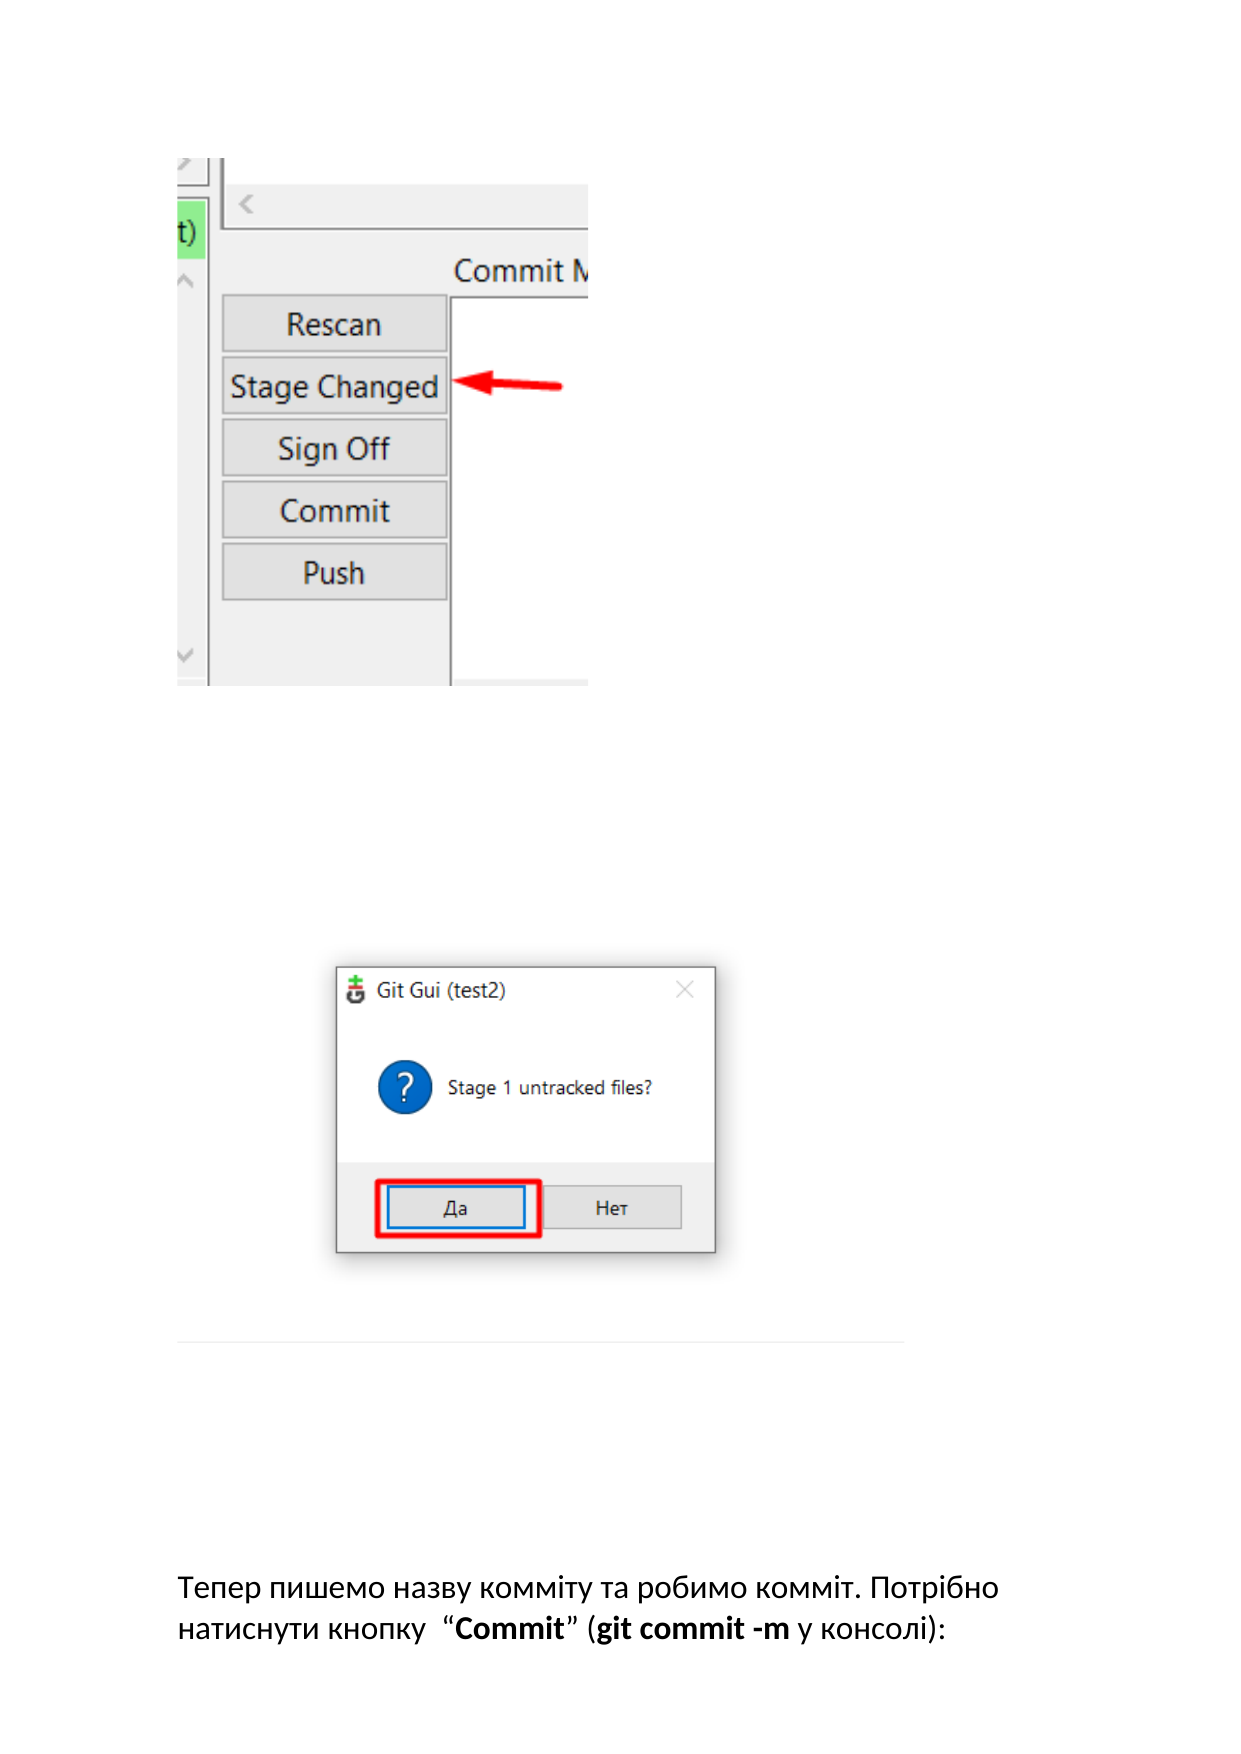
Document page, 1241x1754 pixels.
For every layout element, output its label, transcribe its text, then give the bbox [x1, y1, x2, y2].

text Тепер пишемо назву комміту та робимо комміт. Потрібно натиснути кнопку “Commit” (git commit -m у консолі): [177, 1566, 1152, 1648]
picture [177, 853, 905, 1343]
picture [177, 158, 589, 686]
